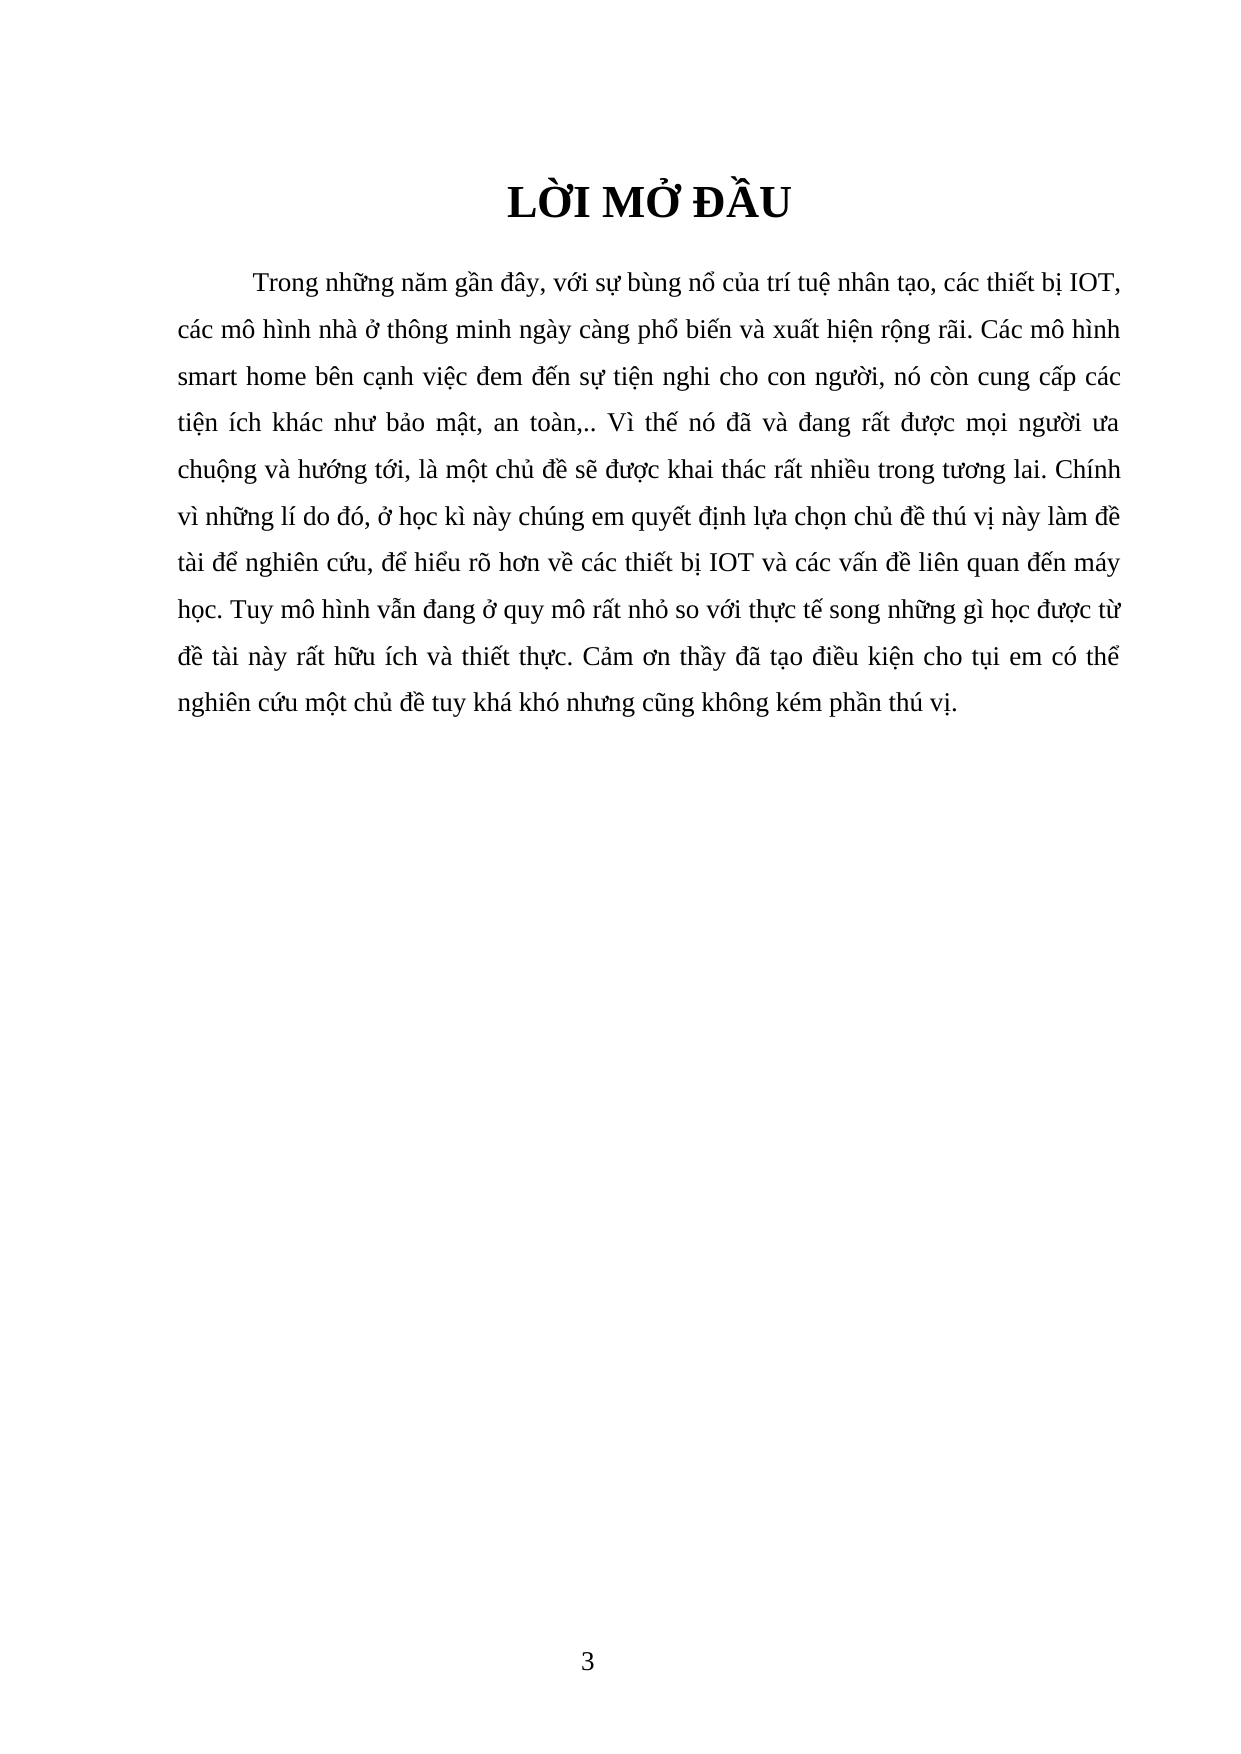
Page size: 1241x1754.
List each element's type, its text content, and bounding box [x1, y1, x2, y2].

text LỜI MỞ ĐẦU [177, 175, 1122, 227]
text Trong những năm gần đây, với sự bùng nổ của trí tuệ nhân tạo, các thiết bị IOT, các mô hình nhà ở thông minh ngày càng phổ biến và xuất hiện rộng rãi. Các mô hình smart home bên cạnh việc đem đến sự tiện nghi cho con người, nó còn cung cấp các tiện ích khác như bảo mật, an toàn,.. Vì thế nó đã và đang rất được mọi người ưa chuộng và hướng tới, là một chủ đề sẽ được khai thác rất nhiều trong tương lai. Chính vì những lí do đó, ở học kì này chúng em quyết định lựa chọn chủ đề thú vị này làm đề tài để nghiên cứu, để hiểu rõ hơn về các thiết bị IOT và các vấn đề liên quan đến máy học. Tuy mô hình vẫn đang ở quy mô rất nhỏ so với thực tế song những gì học được từ đề tài này rất hữu ích và thiết thực. Cảm ơn thầy đã tạo điều kiện cho tụi em có thể nghiên cứu một chủ đề tuy khá khó nhưng cũng không kém phần thú vị. [177, 266, 1122, 717]
